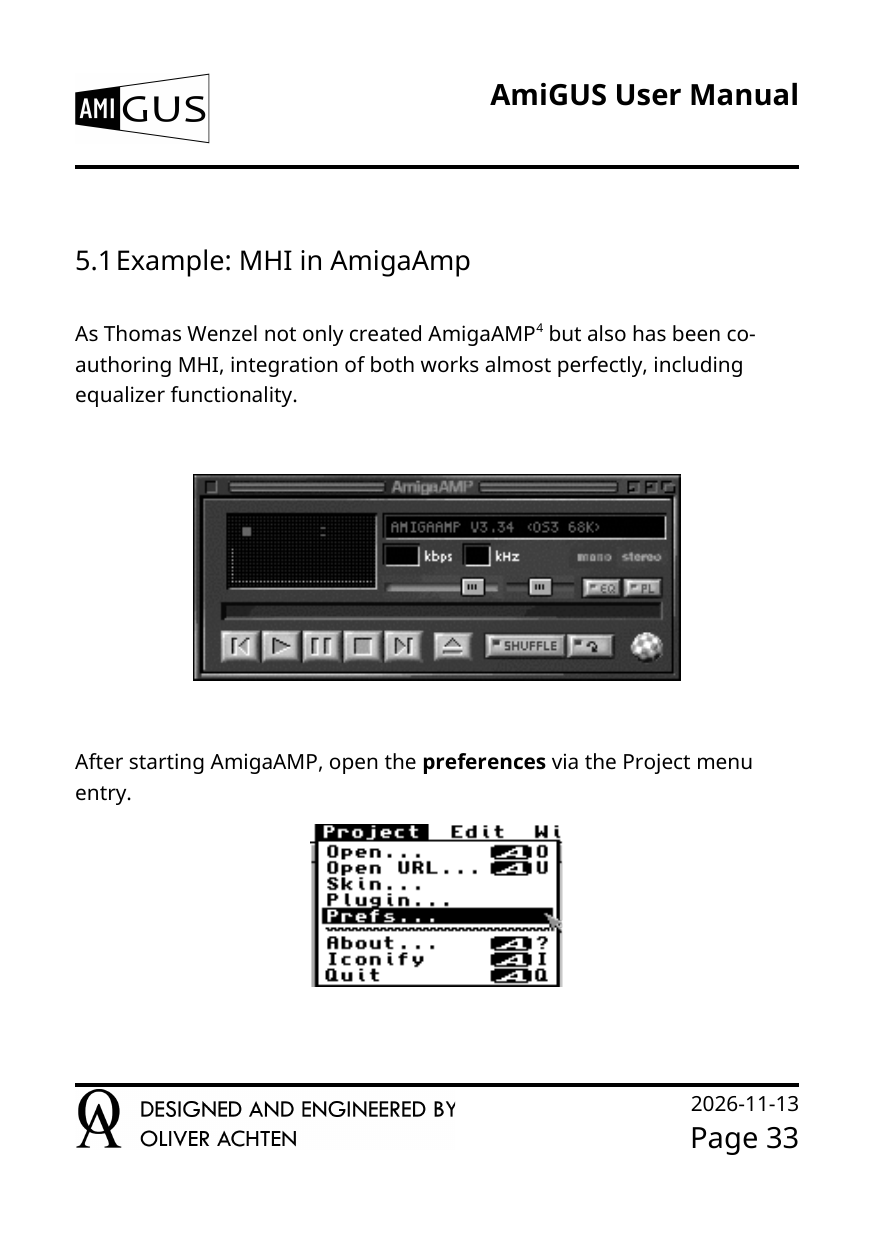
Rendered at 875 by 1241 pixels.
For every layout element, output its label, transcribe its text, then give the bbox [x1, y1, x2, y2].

picture [75, 1089, 456, 1150]
picture [310, 824, 564, 987]
text As Thomas Wenzel not only created AmigaAMP but also has been co-authoring MHI, integration of both works almost perfectly, including equalizer functionality. [75, 319, 799, 409]
picture [193, 474, 681, 681]
text After starting AmigaAMP, open the preferences via the Project menu entry. [75, 747, 799, 806]
picture [75, 73, 210, 144]
subtitle Example: MHI in AmigaAmp [75, 241, 799, 278]
